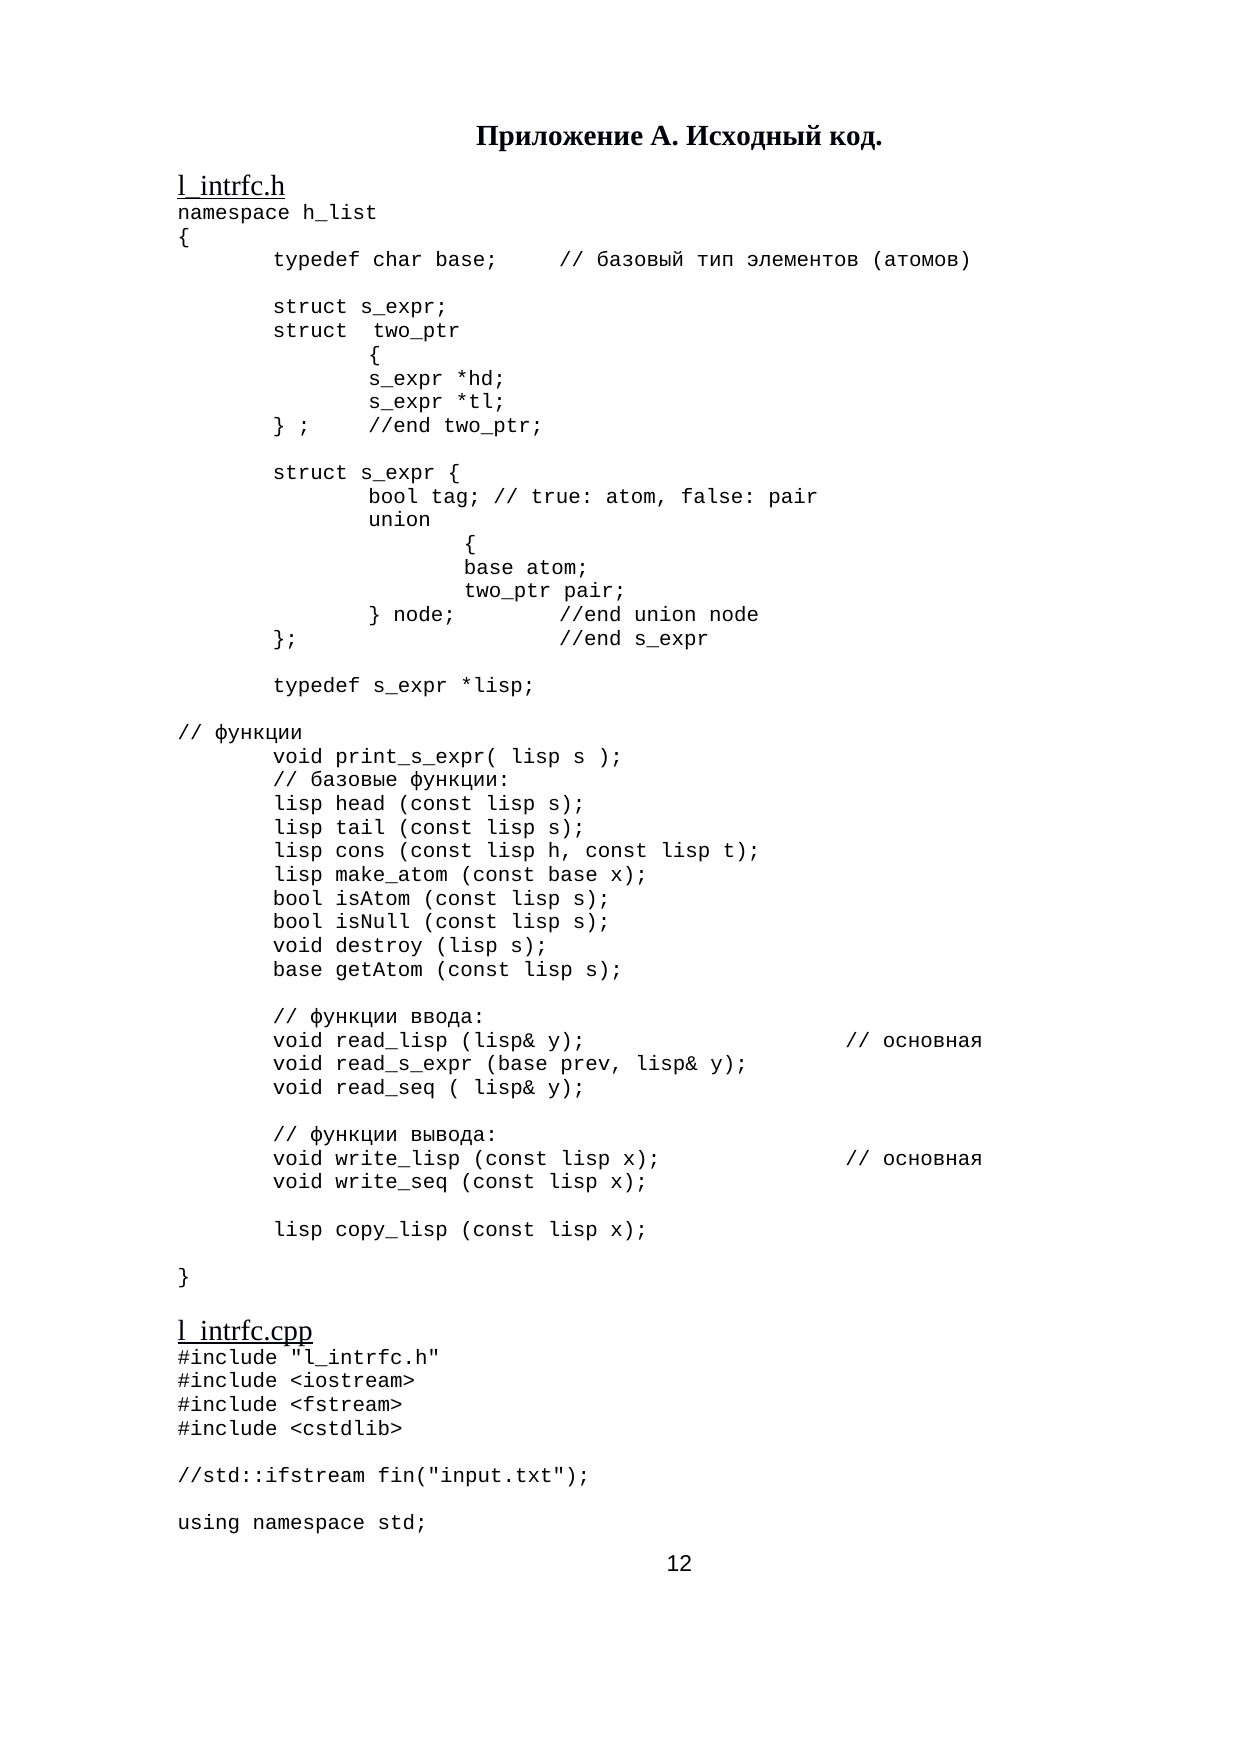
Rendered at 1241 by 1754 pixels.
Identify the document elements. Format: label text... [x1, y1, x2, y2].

text union [177, 509, 1181, 533]
text // функции [177, 722, 1181, 746]
text } [177, 1266, 1181, 1290]
text base atom; [177, 557, 1181, 580]
text void destroy (lisp s); [177, 935, 1181, 959]
text bool isNull (const lisp s); [177, 911, 1181, 935]
text s_expr *hd; [177, 367, 1181, 391]
text { [177, 226, 1181, 249]
text lisp cons (const lisp h, const lisp t); [177, 840, 1181, 864]
text struct s_expr; [177, 297, 1181, 320]
text }; //end s_expr [177, 628, 1181, 651]
text typedef char base; // базовый тип элементов (атомов) [177, 249, 1181, 273]
text lisp head (const lisp s); [177, 793, 1181, 817]
text } node; //end union node [177, 604, 1181, 628]
text void read_seq ( lisp& y); [177, 1077, 1181, 1101]
text // базовые функции: [177, 769, 1181, 793]
text #include <fstream> [177, 1394, 1181, 1418]
text #include "l_intrfc.h" [177, 1347, 1181, 1371]
text typedef s_expr *lisp; [177, 675, 1181, 698]
text void read_lisp (lisp& y); // основная [177, 1029, 1181, 1053]
text { [177, 533, 1181, 557]
text void print_s_expr( lisp s ); [177, 746, 1181, 769]
text // функции вывода: [177, 1124, 1181, 1148]
text #include <cstdlib> [177, 1418, 1181, 1441]
text lisp copy_lisp (const lisp x); [177, 1219, 1181, 1242]
text // функции ввода: [177, 1006, 1181, 1029]
text two_ptr pair; [177, 580, 1181, 604]
text bool tag; // true: atom, false: pair [177, 486, 1181, 509]
text bool isAtom (const lisp s); [177, 888, 1181, 911]
text namespace h_list [177, 202, 1181, 226]
text lisp tail (const lisp s); [177, 817, 1181, 840]
text lisp make_atom (const base x); [177, 864, 1181, 888]
text void write_lisp (const lisp x); // основная [177, 1148, 1181, 1171]
text Приложение А. Исходный код. [177, 118, 1181, 152]
text l_intrfc.cpp [177, 1313, 1181, 1347]
text } ; //end two_ptr; [177, 415, 1181, 438]
text l_intrfc.h [177, 168, 1181, 202]
text using namespace std; [177, 1512, 1181, 1536]
text void write_seq (const lisp x); [177, 1171, 1181, 1195]
text void read_s_expr (base prev, lisp& y); [177, 1053, 1181, 1077]
text #include <iostream> [177, 1371, 1181, 1394]
text { [177, 344, 1181, 367]
text s_expr *tl; [177, 391, 1181, 415]
text //std::ifstream fin("input.txt"); [177, 1465, 1181, 1489]
text base getAtom (const lisp s); [177, 959, 1181, 982]
text struct s_expr { [177, 462, 1181, 486]
text struct two_ptr [177, 320, 1181, 344]
